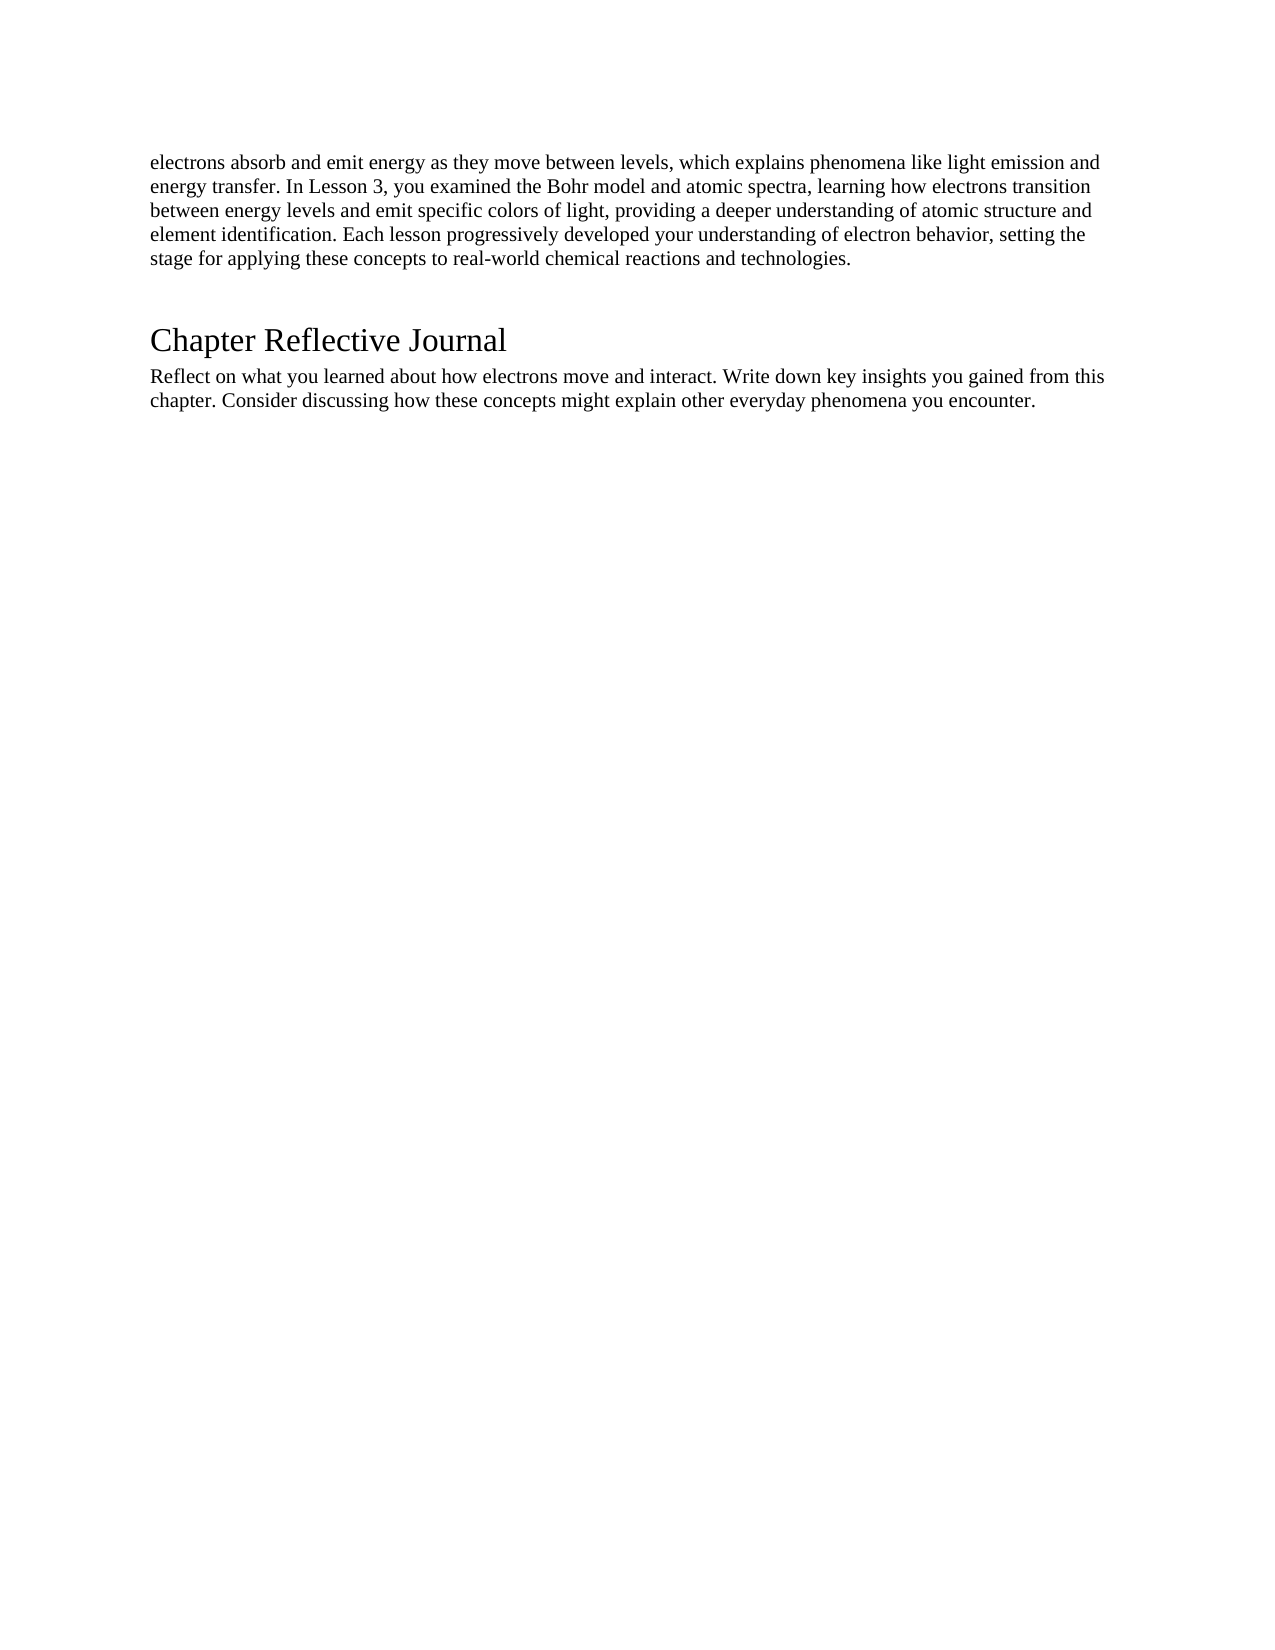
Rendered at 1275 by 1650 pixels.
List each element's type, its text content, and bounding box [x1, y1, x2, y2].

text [150, 150, 1125, 270]
text Reflect on what you learned about how electrons move and interact. Write down key insights you gained from this chapter. Consider discussing how these concepts might explain other everyday phenomena you encounter. [150, 364, 1125, 412]
subtitle Chapter Reflective Journal [150, 320, 1125, 359]
